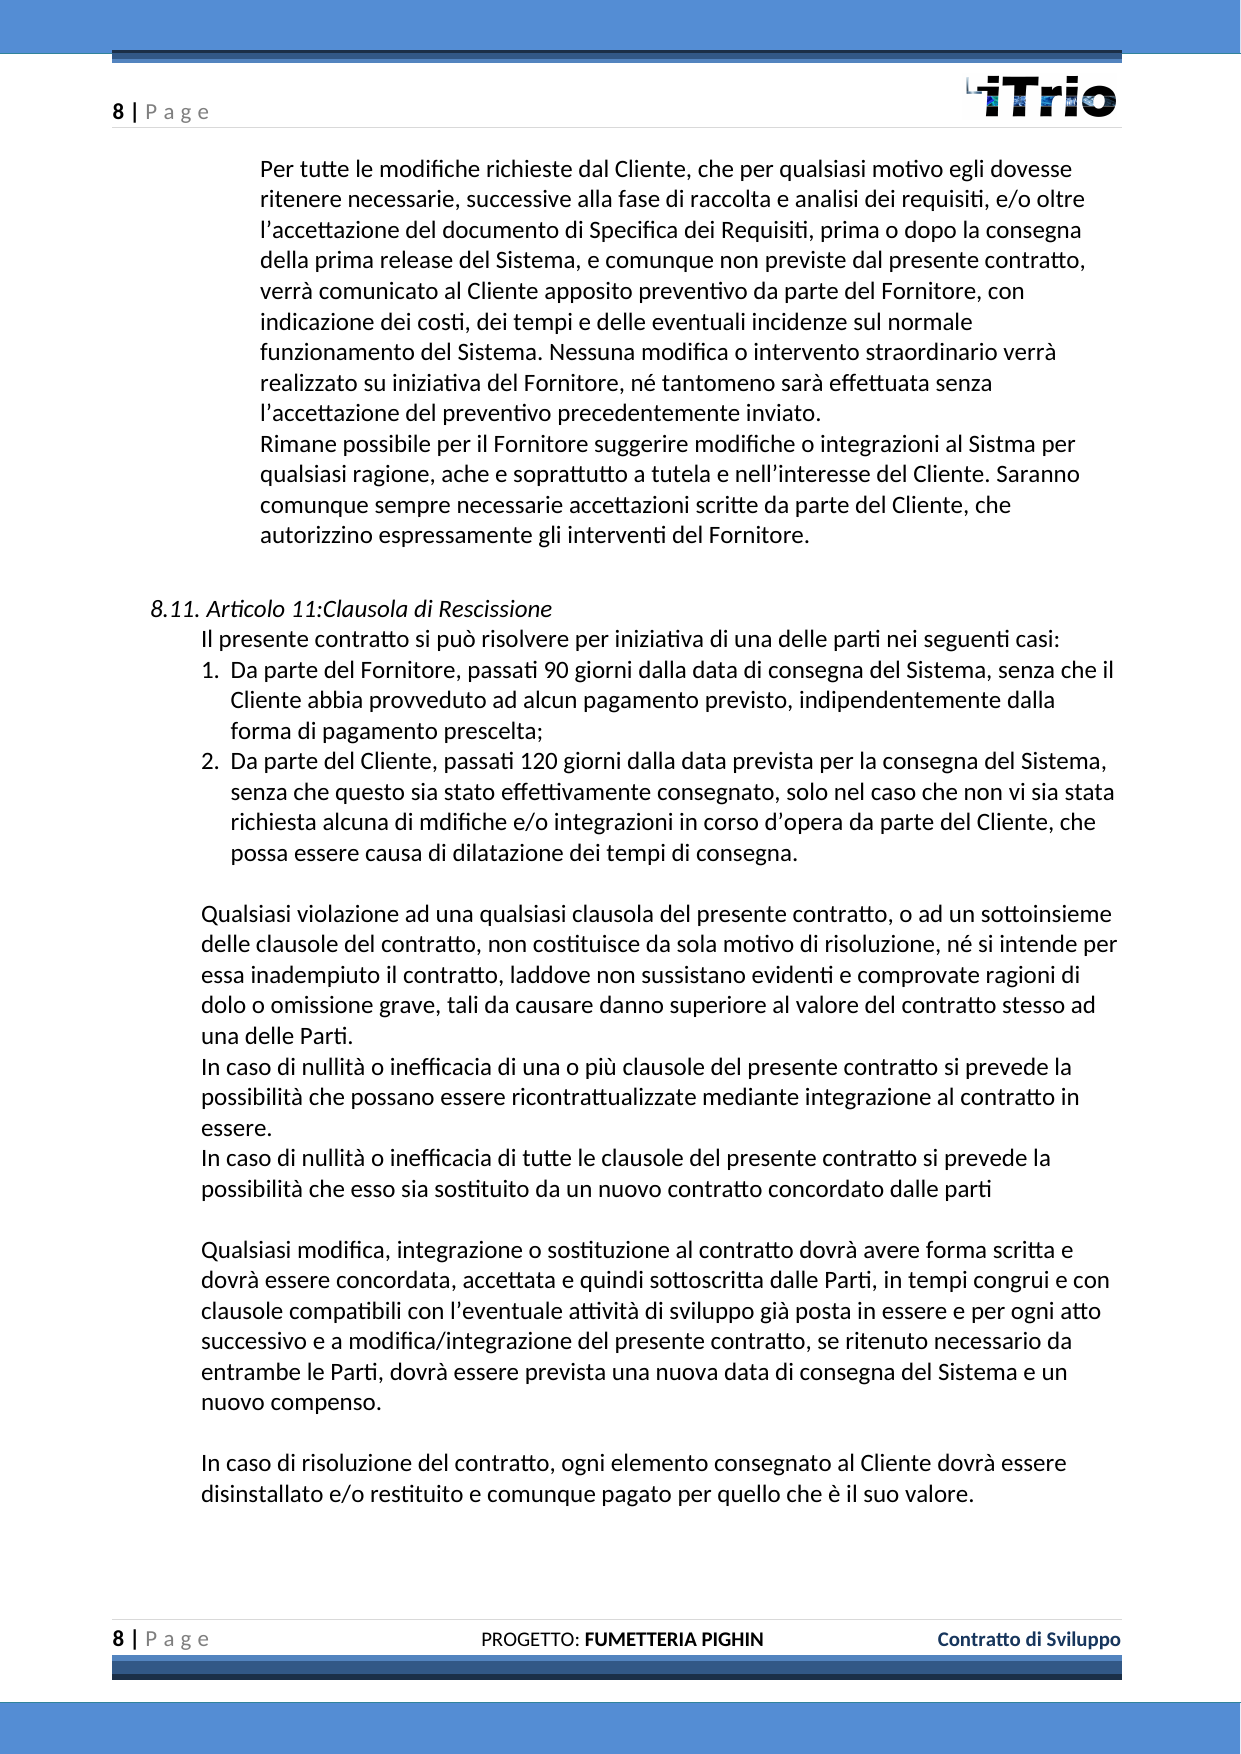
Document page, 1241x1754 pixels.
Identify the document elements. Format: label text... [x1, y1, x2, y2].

text In caso di risoluzione del contratto, ogni elemento consegnato al Cliente dovrà essere disinstallato e/o restituito e comunque pagato per quello che è il suo valore. [201, 1447, 1122, 1539]
text Qualsiasi modifica, integrazione o sostituzione al contratto dovrà avere forma scritta e dovrà essere concordata, accettata e quindi sottoscritta dalle Parti, in tempi congrui e con clausole compatibili con l’eventuale attività di sviluppo già posta in essere e per ogni atto successivo e a modifica/integrazione del presente contratto, se ritenuto necessario da entrambe le Parti, dovrà essere prevista una nuova data di consegna del Sistema e un nuovo compenso. [201, 1234, 1122, 1417]
text Per tutte le modifiche richieste dal Cliente, che per qualsiasi motivo egli dovesse ritenere necessarie, successive alla fase di raccolta e analisi dei requisiti, e/o oltre l’accettazione del documento di Specifica dei Requisiti, prima o dopo la consegna della prima release del Sistema, e comunque non previste dal presente contratto, verrà comunicato al Cliente apposito preventivo da parte del Fornitore, con indicazione dei costi, dei tempi e delle eventuali incidenze sul normale funzionamento del Sistema. Nessuna modifica o intervento straordinario verrà realizzato su iniziativa del Fornitore, né tantomeno sarà effettuata senza l’accettazione del preventivo precedentemente inviato. Rimane possibile per il Fornitore suggerire modifiche o integrazioni al Sistma per qualsiasi ragione, ache e soprattutto a tutela e nell’interesse del Cliente. Saranno comunque sempre necessarie accettazioni scritte da parte del Cliente, che autorizzino espressamente gli interventi del Fornitore. [260, 153, 1122, 550]
picture [962, 73, 1117, 120]
text Qualsiasi violazione ad una qualsiasi clausola del presente contratto, o ad un sottoinsieme delle clausole del contratto, non costituisce da sola motivo di risoluzione, né si intende per essa inadempiuto il contratto, laddove non sussistano evidenti e comprovate ragioni di dolo o omissione grave, tali da causare danno superiore al valore del contratto stesso ad una delle Parti. [201, 898, 1122, 1051]
list Da parte del Fornitore, passati 90 giorni dalla data di consegna del Sistema, senza che il Cliente abbia provveduto ad alcun pagamento previsto, indipendentemente dalla forma di pagamento prescelta; [201, 654, 1122, 746]
text Il presente contratto si può risolvere per iniziativa di una delle parti nei seguenti casi: [201, 623, 1122, 654]
text In caso di nullità o inefficacia di una o più clausole del presente contratto si prevede la possibilità che possano essere ricontrattualizzate mediante integrazione al contratto in essere. [201, 1051, 1122, 1142]
text Articolo 11:Clausola di Rescissione [150, 593, 1122, 623]
text In caso di nullità o inefficacia di tutte le clausole del presente contratto si prevede la possibilità che esso sia sostituito da un nuovo contratto concordato dalle parti [201, 1142, 1122, 1234]
list Da parte del Cliente, passati 120 giorni dalla data prevista per la consegna del Sistema, senza che questo sia stato effettivamente consegnato, solo nel caso che non vi sia stata richiesta alcuna di mdifiche e/o integrazioni in corso d’opera da parte del Cliente, che possa essere causa di dilatazione dei tempi di consegna. [201, 746, 1122, 868]
